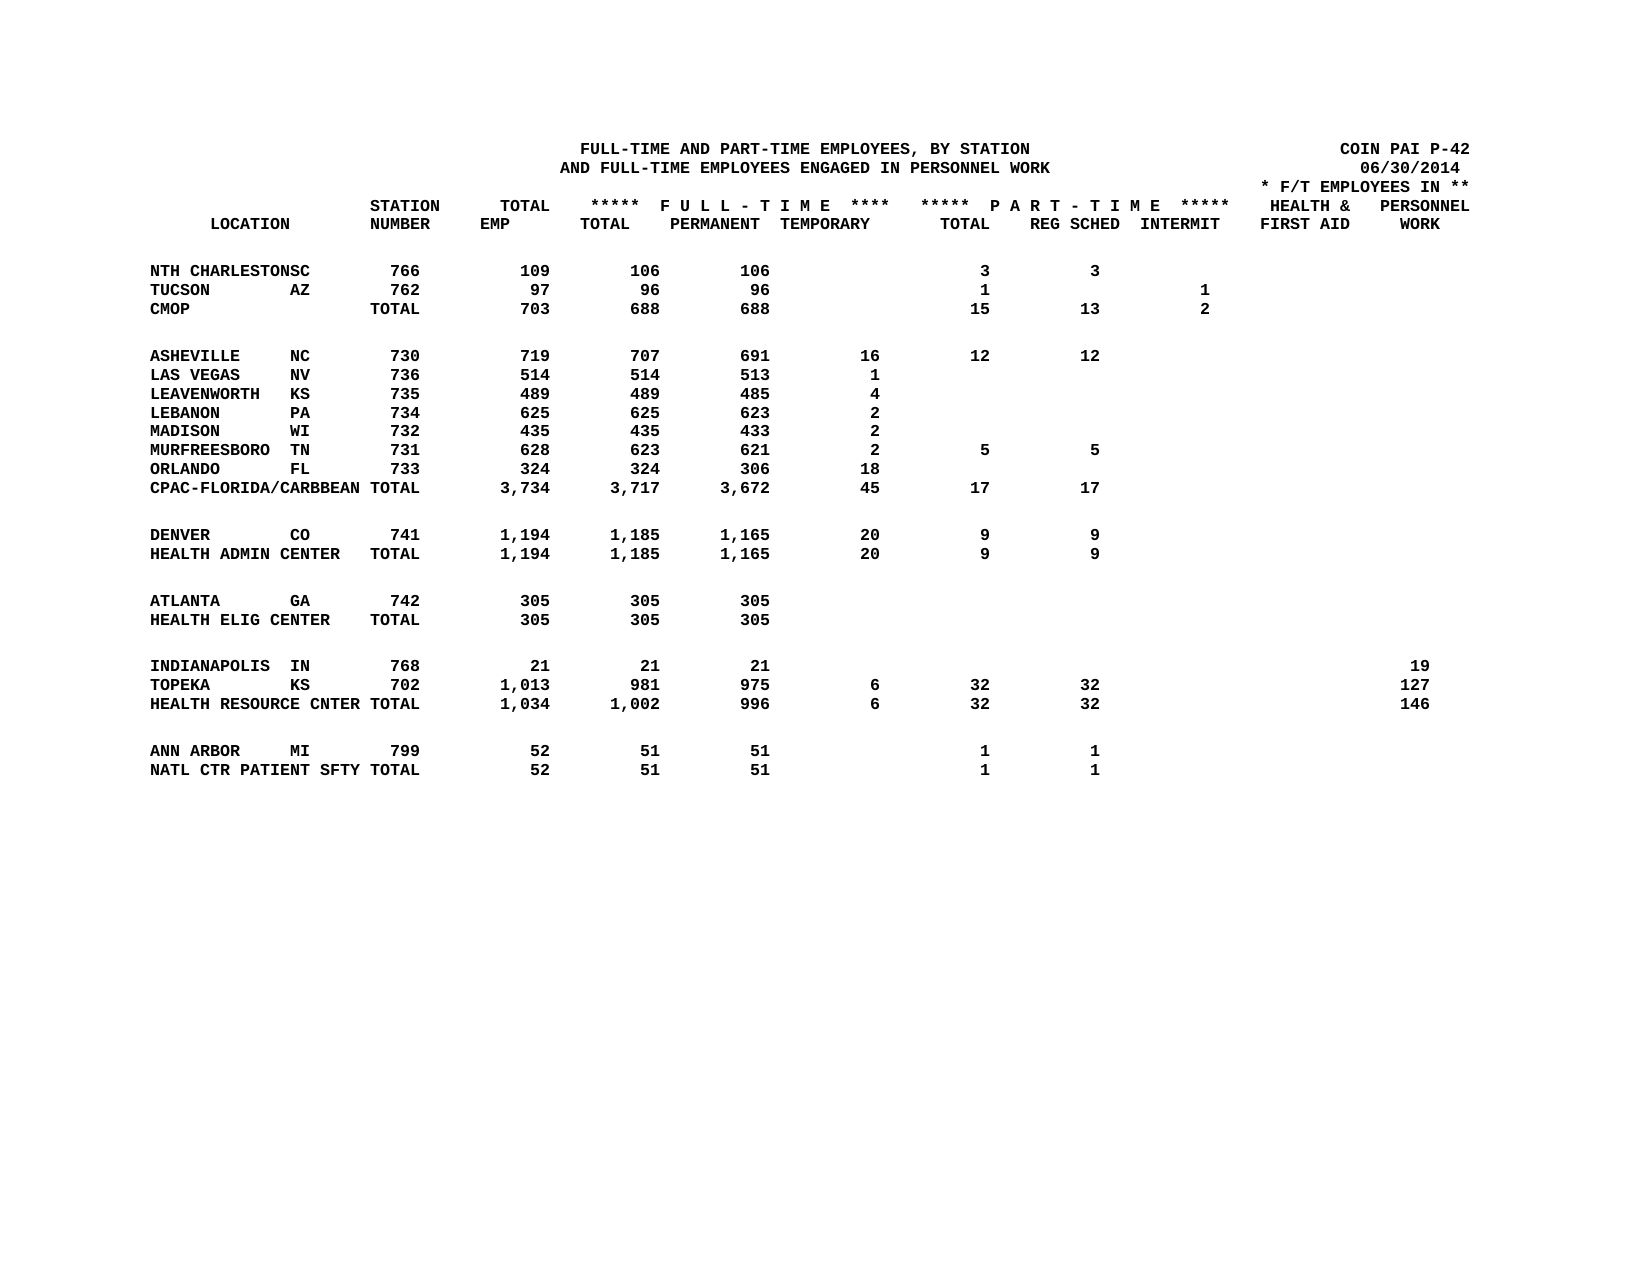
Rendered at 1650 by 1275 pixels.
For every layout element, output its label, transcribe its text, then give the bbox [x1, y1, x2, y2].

text AND FULL-TIME EMPLOYEES ENGAGED IN PERSONNEL WORK 06/30/2014 [150, 159, 1500, 178]
text ORLANDO FL 733 324 324 306 18 [150, 461, 1500, 479]
text CMOP TOTAL 703 688 688 15 13 2 [150, 301, 1500, 319]
text FULL-TIME AND PART-TIME EMPLOYEES, BY STATION COIN PAI P-42 [150, 141, 1500, 159]
text HEALTH ADMIN CENTER TOTAL 1,194 1,185 1,165 20 9 9 [150, 545, 1500, 564]
text NTH CHARLESTONSC 766 109 106 106 3 3 [150, 263, 1500, 282]
text NATL CTR PATIENT SFTY TOTAL 52 51 51 1 1 [150, 761, 1500, 780]
text ANN ARBOR MI 799 52 51 51 1 1 [150, 742, 1500, 761]
text TUCSON AZ 762 97 96 96 1 1 [150, 282, 1500, 301]
text * F/T EMPLOYEES IN ** [150, 178, 1500, 197]
text INDIANAPOLIS IN 768 21 21 21 19 [150, 658, 1500, 677]
text ASHEVILLE NC 730 719 707 691 16 12 12 [150, 348, 1500, 366]
text LEAVENWORTH KS 735 489 489 485 4 [150, 385, 1500, 404]
text HEALTH ELIG CENTER TOTAL 305 305 305 [150, 611, 1500, 630]
text CPAC-FLORIDA/CARBBEAN TOTAL 3,734 3,717 3,672 45 17 17 [150, 479, 1500, 498]
text MADISON WI 732 435 435 433 2 [150, 423, 1500, 442]
text STATION TOTAL ***** F U L L - T I M E **** ***** P A R T - T I M E ***** HEALTH & PERSONNEL [150, 197, 1500, 216]
text LEBANON PA 734 625 625 623 2 [150, 404, 1500, 423]
text LOCATION NUMBER EMP TOTAL PERMANENT TEMPORARY TOTAL REG SCHED INTERMIT FIRST AID WORK [150, 216, 1500, 235]
text DENVER CO 741 1,194 1,185 1,165 20 9 9 [150, 526, 1500, 545]
text MURFREESBORO TN 731 628 623 621 2 5 5 [150, 442, 1500, 461]
text ATLANTA GA 742 305 305 305 [150, 592, 1500, 611]
text TOPEKA KS 702 1,013 981 975 6 32 32 127 [150, 677, 1500, 696]
text HEALTH RESOURCE CNTER TOTAL 1,034 1,002 996 6 32 32 146 [150, 696, 1500, 714]
text LAS VEGAS NV 736 514 514 513 1 [150, 366, 1500, 385]
